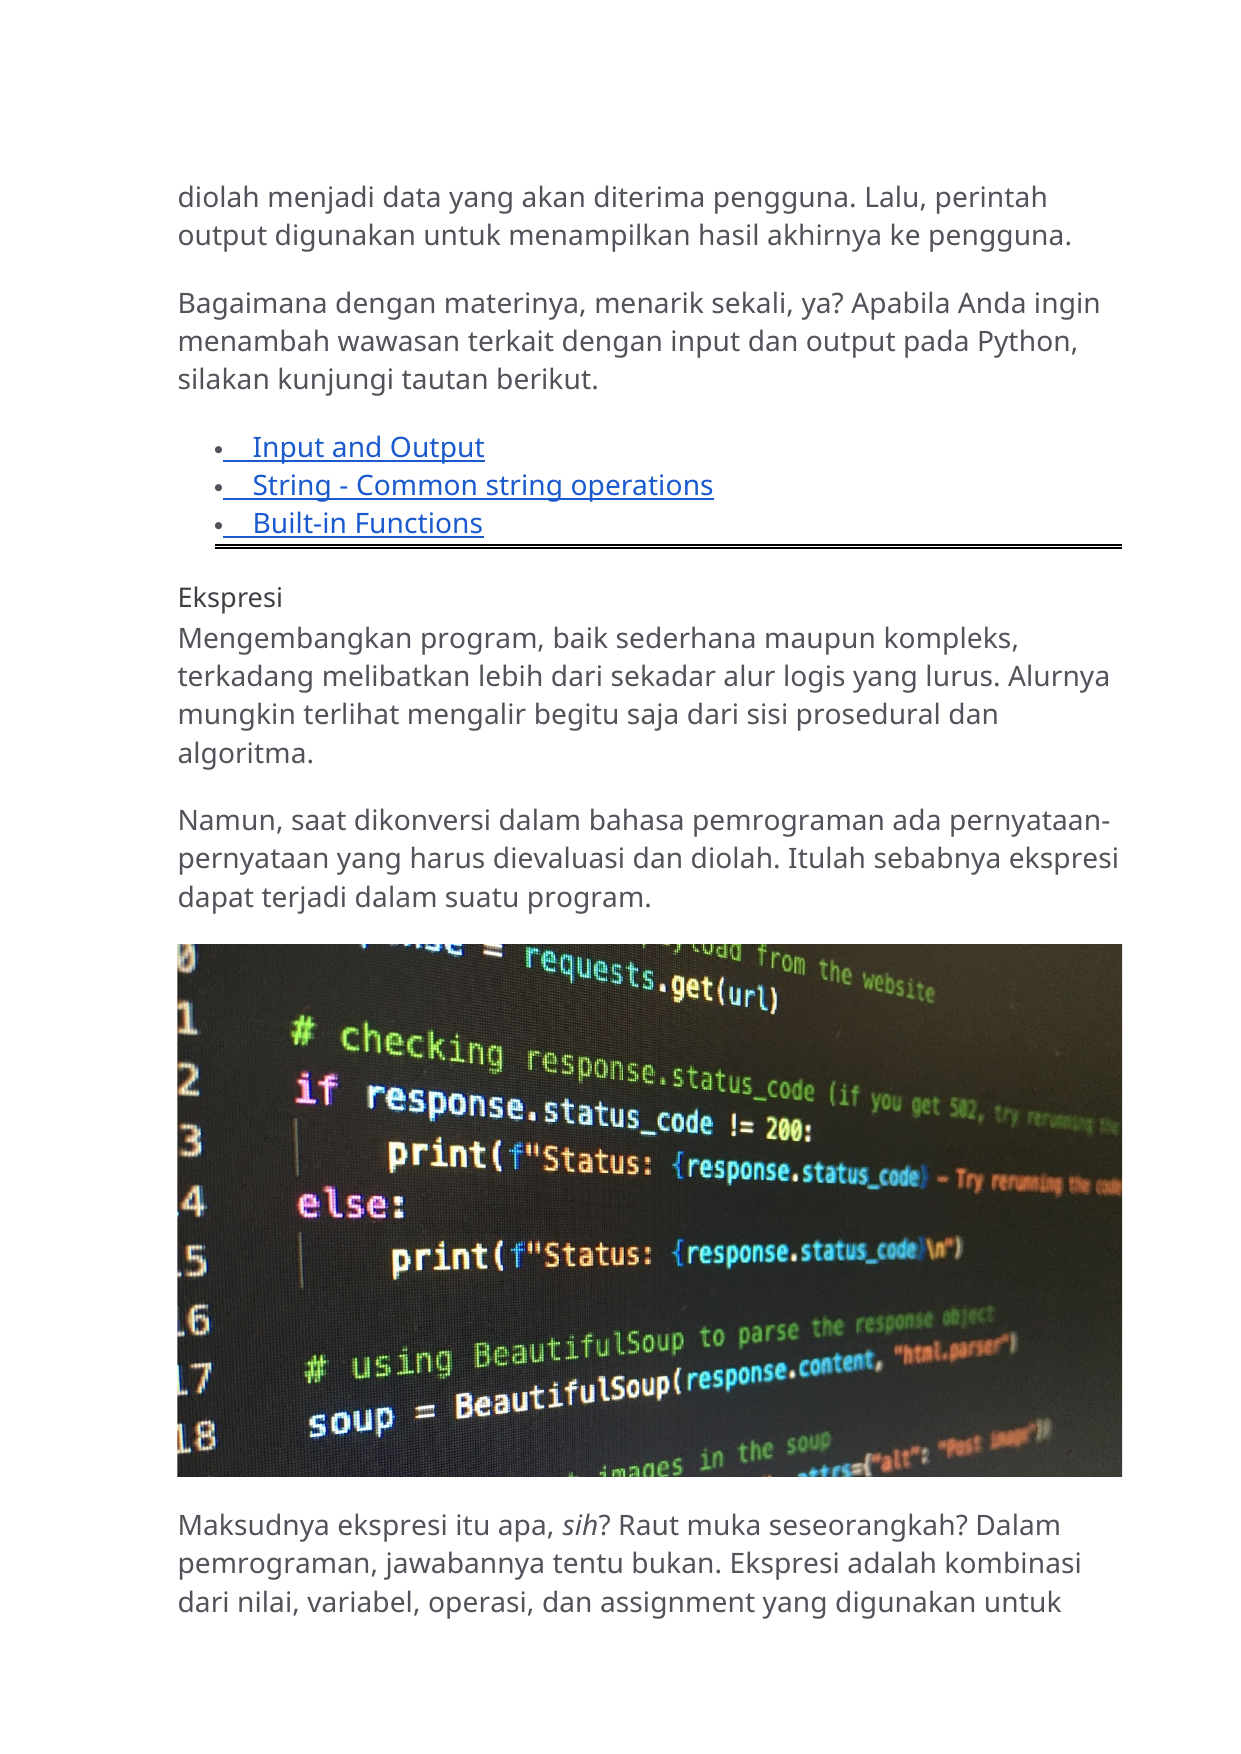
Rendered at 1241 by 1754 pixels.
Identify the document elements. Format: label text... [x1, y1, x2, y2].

text Mengembangkan program, baik sederhana maupun kompleks, terkadang melibatkan lebih dari sekadar alur logis yang lurus. Alurnya mungkin terlihat mengalir begitu saja dari sisi prosedural dan algoritma. [177, 618, 1122, 771]
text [177, 177, 1122, 254]
text Bagaimana dengan materinya, menarik sekali, ya? Apabila Anda ingin menambah wawasan terkait dengan input dan output pada Python, silakan kunjungi tautan berikut. [177, 283, 1122, 398]
list Input and Output [215, 427, 1122, 466]
list Built-in Functions [215, 504, 1122, 544]
list String - Common string operations [215, 466, 1122, 504]
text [177, 1505, 1122, 1620]
text Namun, saat dikonversi dalam bahasa pemrograman ada pernyataan-pernyataan yang harus dievaluasi dan diolah. Itulah sebabnya ekspresi dapat terjadi dalam suatu program. [177, 800, 1122, 915]
picture [177, 944, 1123, 1477]
subtitle Ekspresi [177, 578, 1122, 615]
